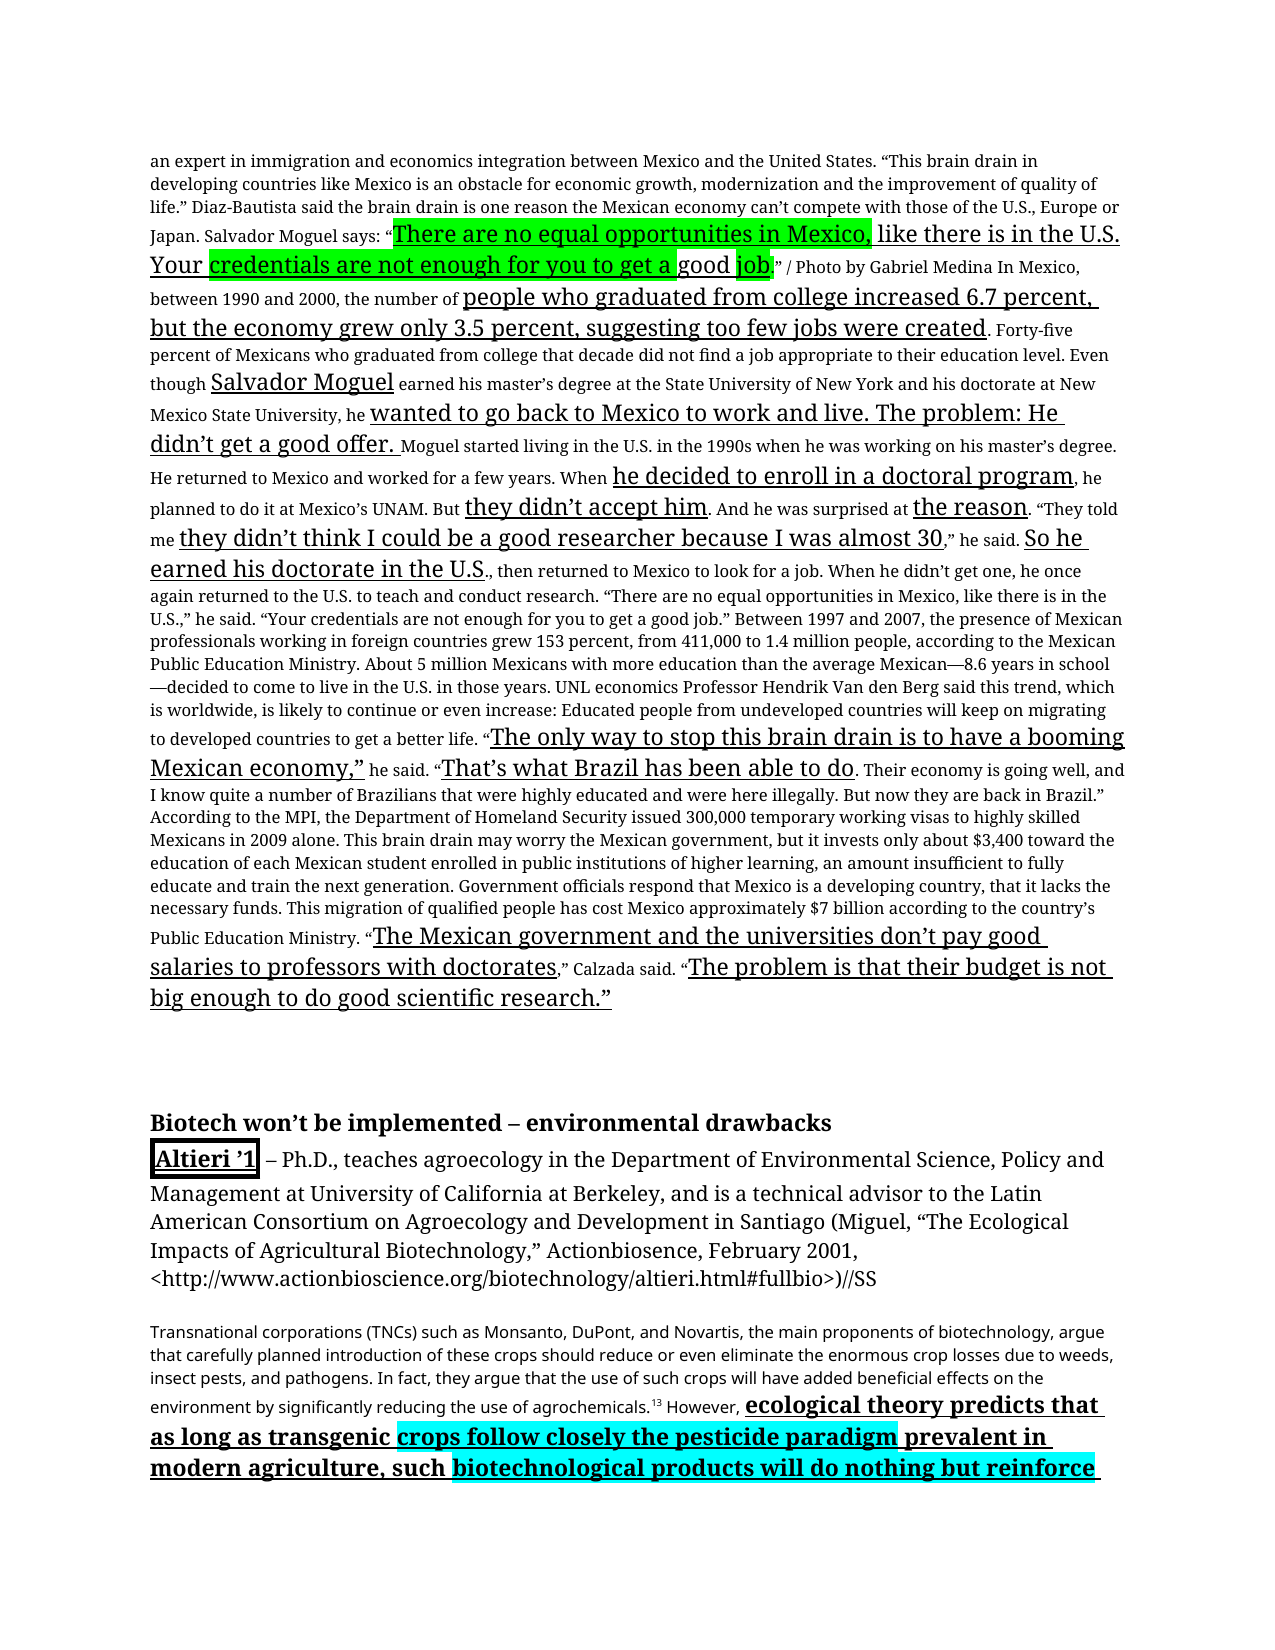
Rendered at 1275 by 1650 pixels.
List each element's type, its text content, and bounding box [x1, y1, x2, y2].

text Biotech won’t be implemented – environmental drawbacks [150, 1107, 1125, 1138]
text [150, 150, 1125, 1013]
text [150, 1321, 1125, 1483]
text Altieri ’1 – Ph.D., teaches agroecology in the Department of Environmental Science, Policy and Management at University of California at Berkeley, and is a technical advisor to the Latin American Consortium on Agroecology and Development in Santiago (Miguel, “The Ecological Impacts of Agricultural Biotechnology,” Actionbiosence, February 2001, <http://www.actionbioscience.org/biotechnology/altieri.html#fullbio>)//SS [150, 1138, 1125, 1293]
